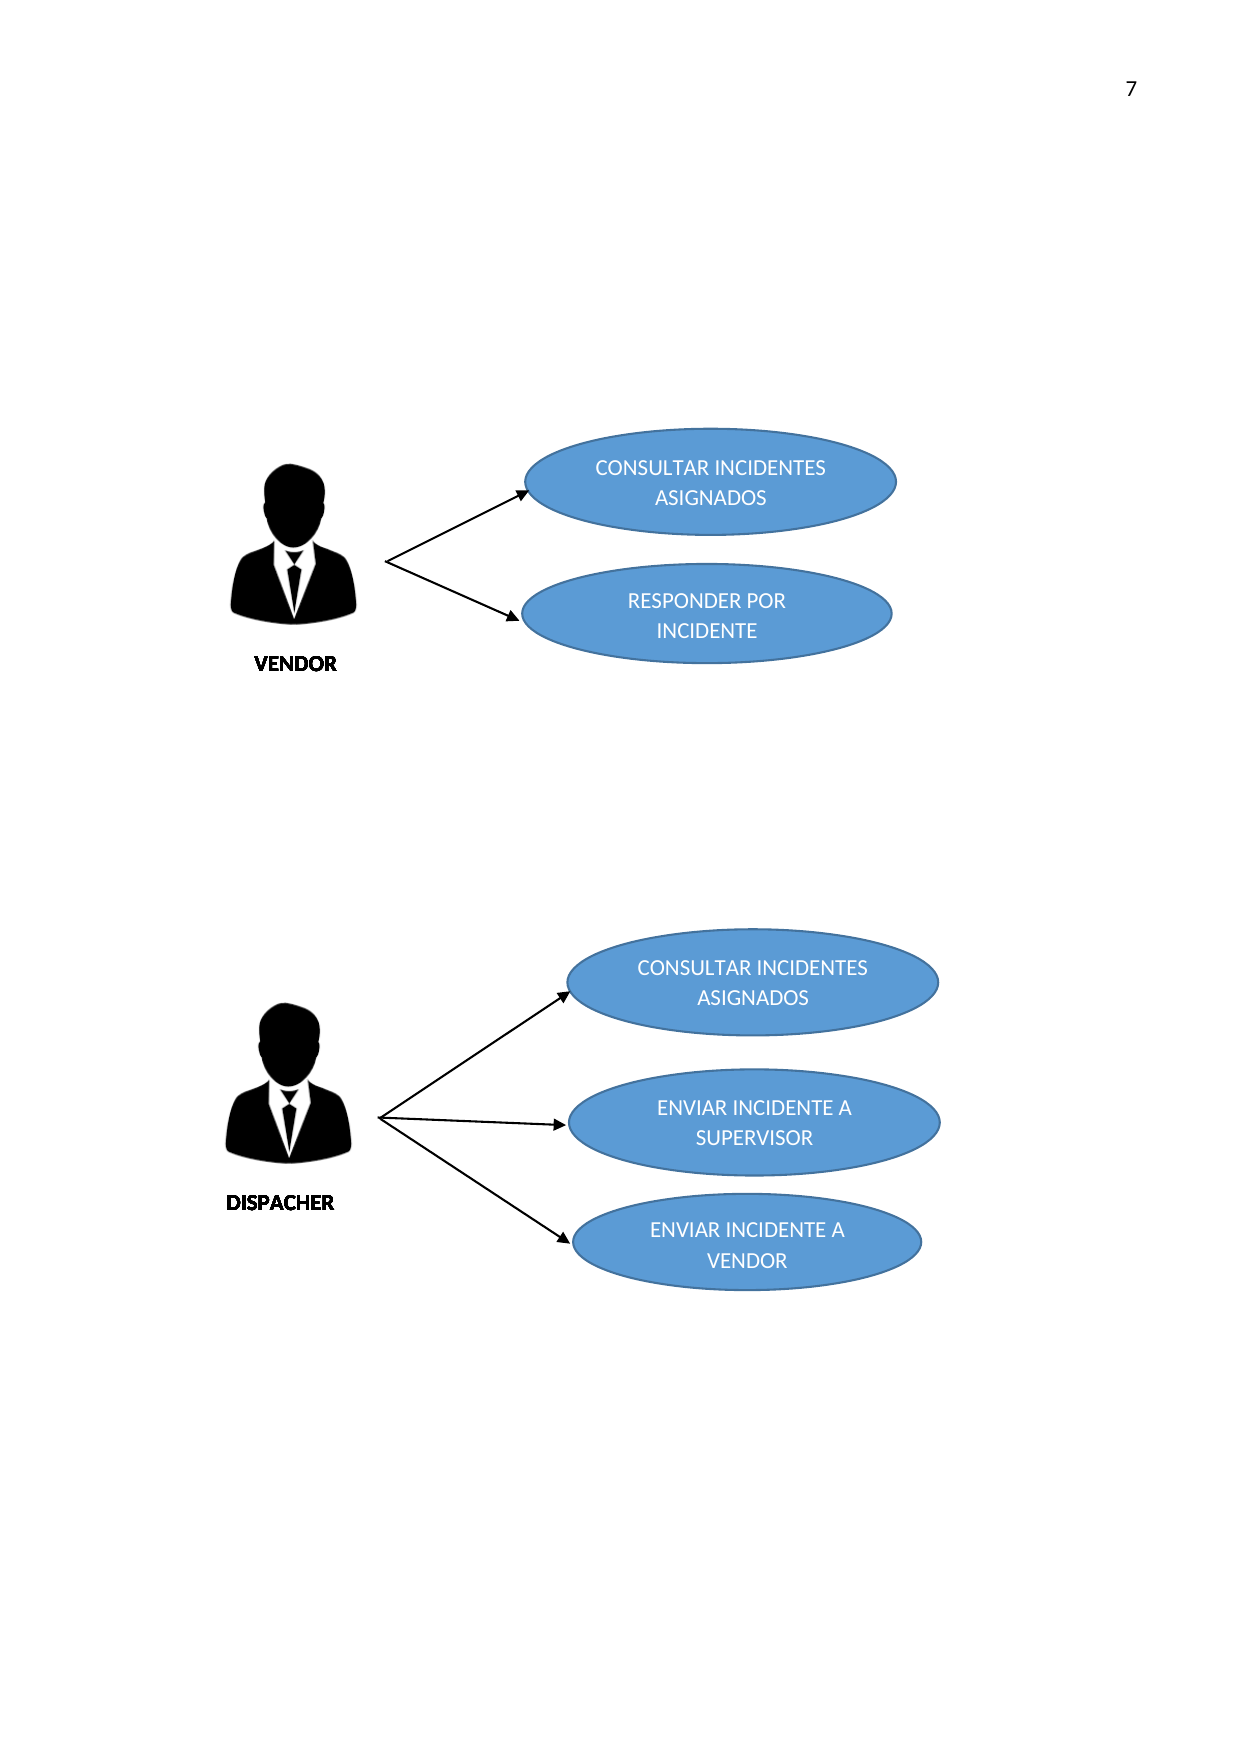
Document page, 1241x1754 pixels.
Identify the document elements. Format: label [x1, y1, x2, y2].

picture [384, 1119, 405, 1133]
picture [172, 967, 405, 1200]
picture [387, 1104, 405, 1117]
picture [391, 552, 410, 570]
picture [177, 428, 410, 661]
